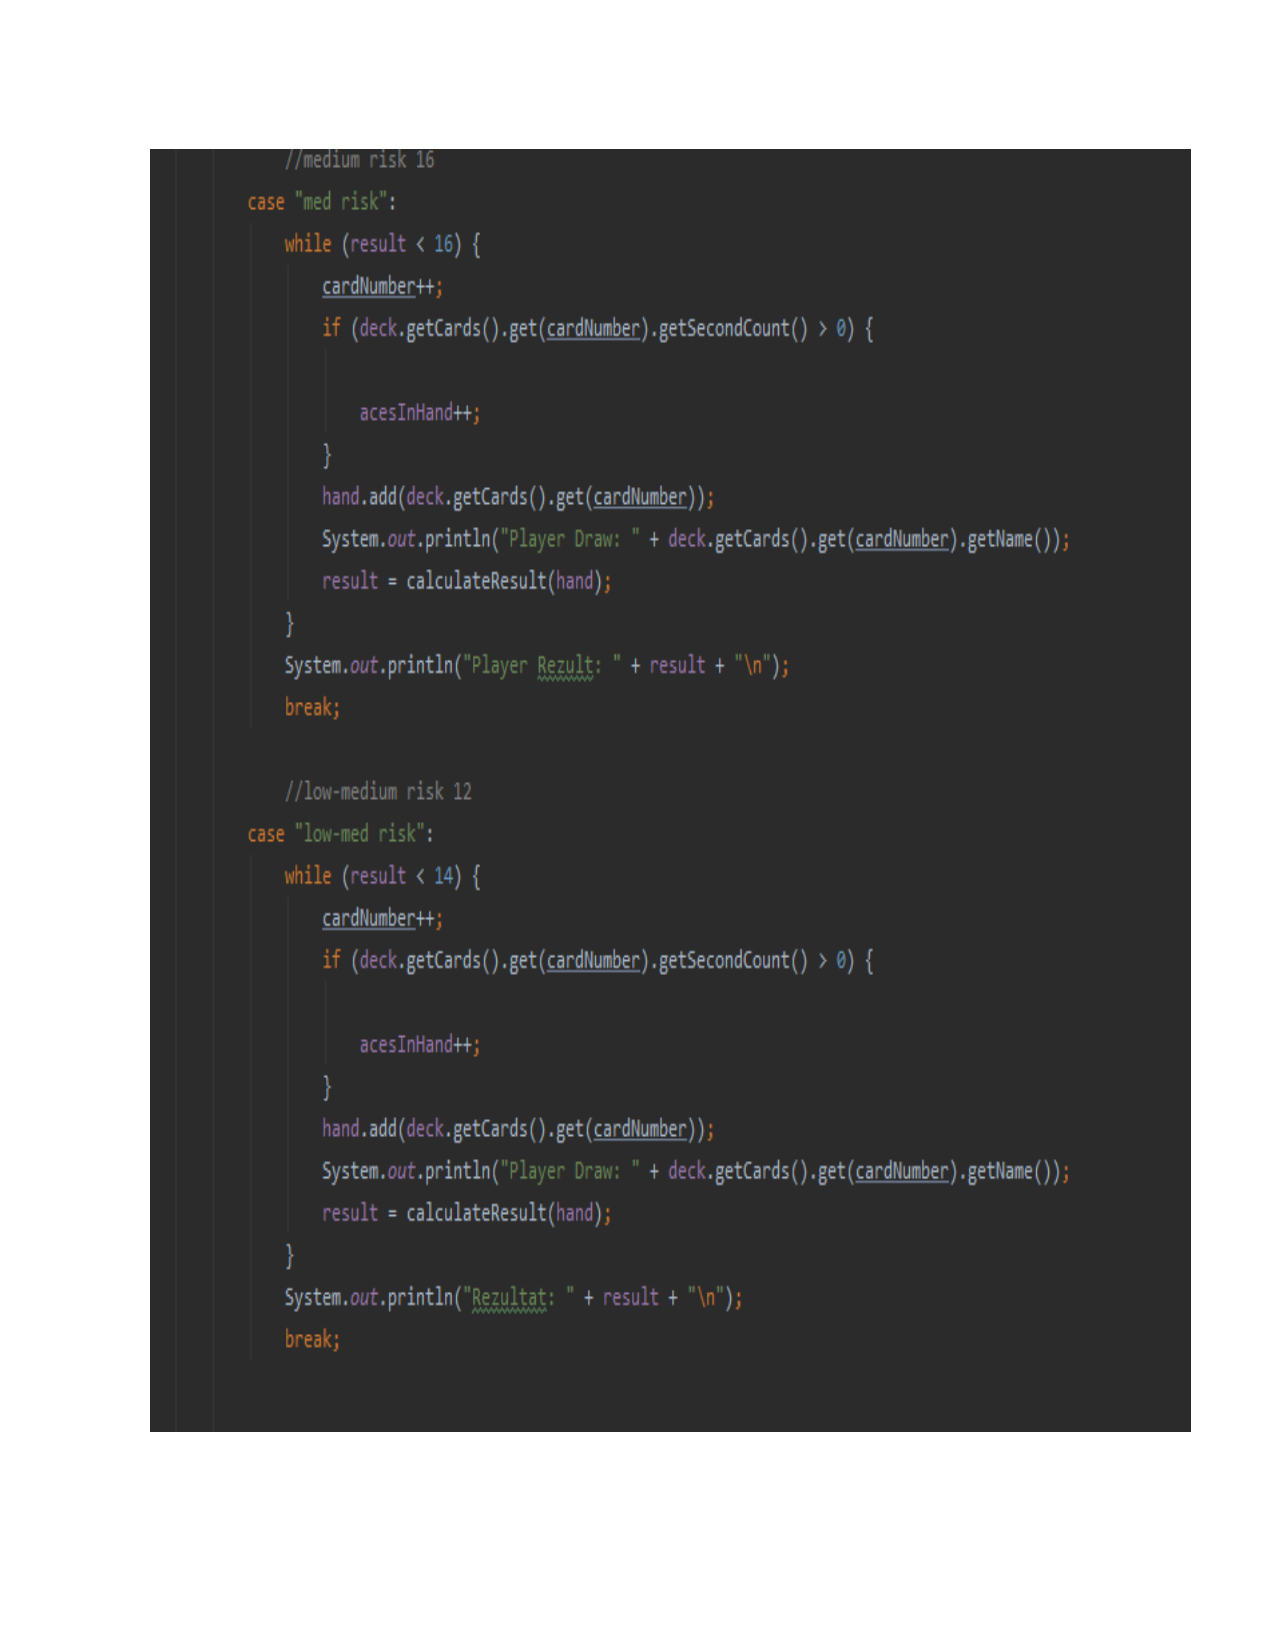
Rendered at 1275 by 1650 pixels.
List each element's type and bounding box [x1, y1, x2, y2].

picture [150, 149, 1191, 1432]
